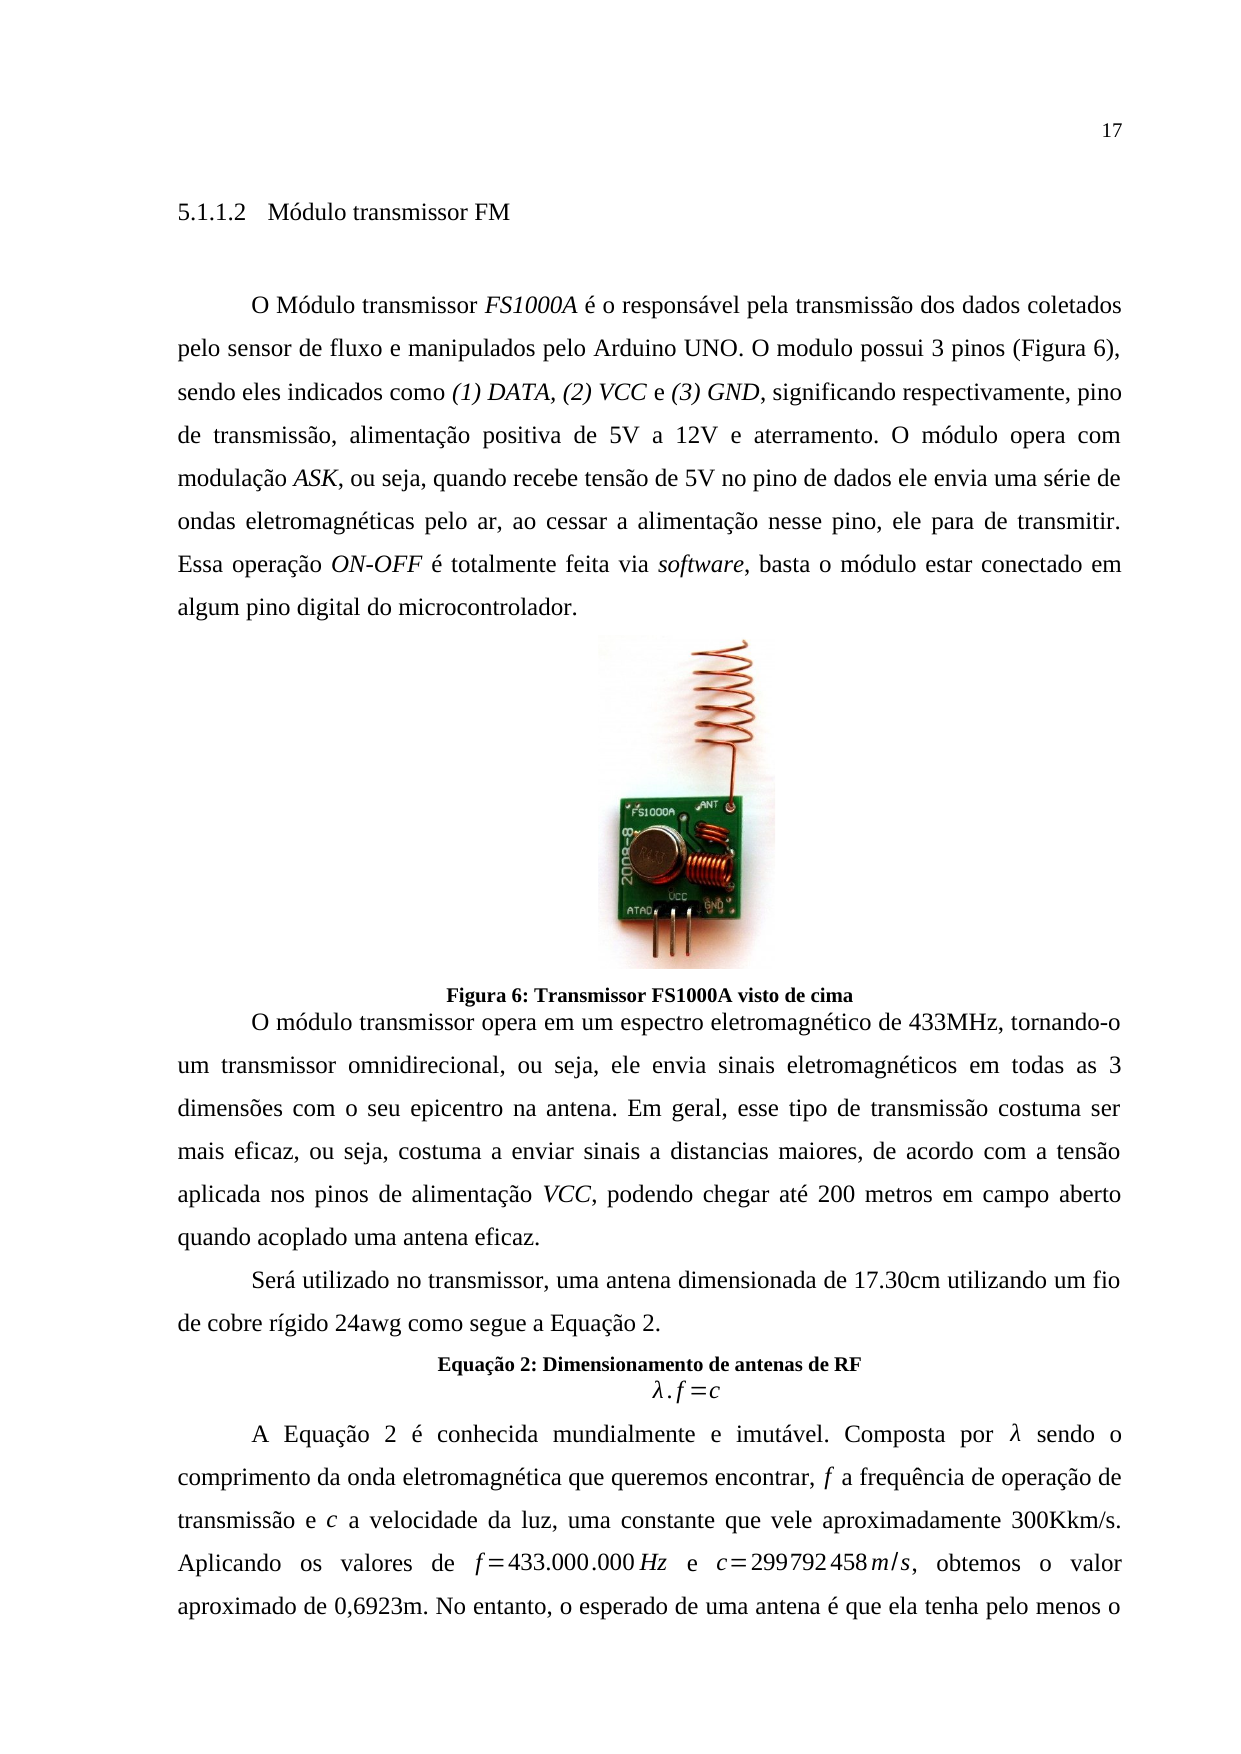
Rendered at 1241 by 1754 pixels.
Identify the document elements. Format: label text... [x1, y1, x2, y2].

text O Módulo transmissor FS1000A é o responsável pela transmissão dos dados coletados pelo sensor de fluxo e manipulados pelo Arduino UNO. O modulo possui 3 pinos (Figura 6), sendo eles indicados como (1) DATA, (2) VCC e (3) GND, significando respectivamente, pino de transmissão, alimentação positiva de 5V a 12V e aterramento. O módulo opera com modulação ASK, ou seja, quando recebe tensão de 5V no pino de dados ele envia uma série de ondas eletromagnéticas pelo ar, ao cessar a alimentação nesse pino, ele para de transmitir. Essa operação ON-OFF é totalmente feita via software, basta o módulo estar conectado em algum pino digital do microcontrolador. [177, 290, 1122, 621]
picture [598, 635, 775, 969]
text O módulo transmissor opera em um espectro eletromagnético de 433MHz, tornando-o um transmissor omnidirecional, ou seja, ele envia sinais eletromagnéticos em todas as 3 dimensões com o seu epicentro na antena. Em geral, esse tipo de transmissão costuma ser mais eficaz, ou seja, costuma a enviar sinais a distancias maiores, de acordo com a tensão aplicada nos pinos de alimentação VCC, podendo chegar até 200 metros em campo aberto quando acoplado uma antena eficaz. [177, 1007, 1122, 1251]
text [177, 1419, 1122, 1620]
subtitle Módulo transmissor FM [177, 197, 1122, 226]
text Será utilizado no transmissor, uma antena dimensionada de 17.30cm utilizando um fio de cobre rígido 24awg como segue a Equação 2. [177, 1265, 1122, 1337]
